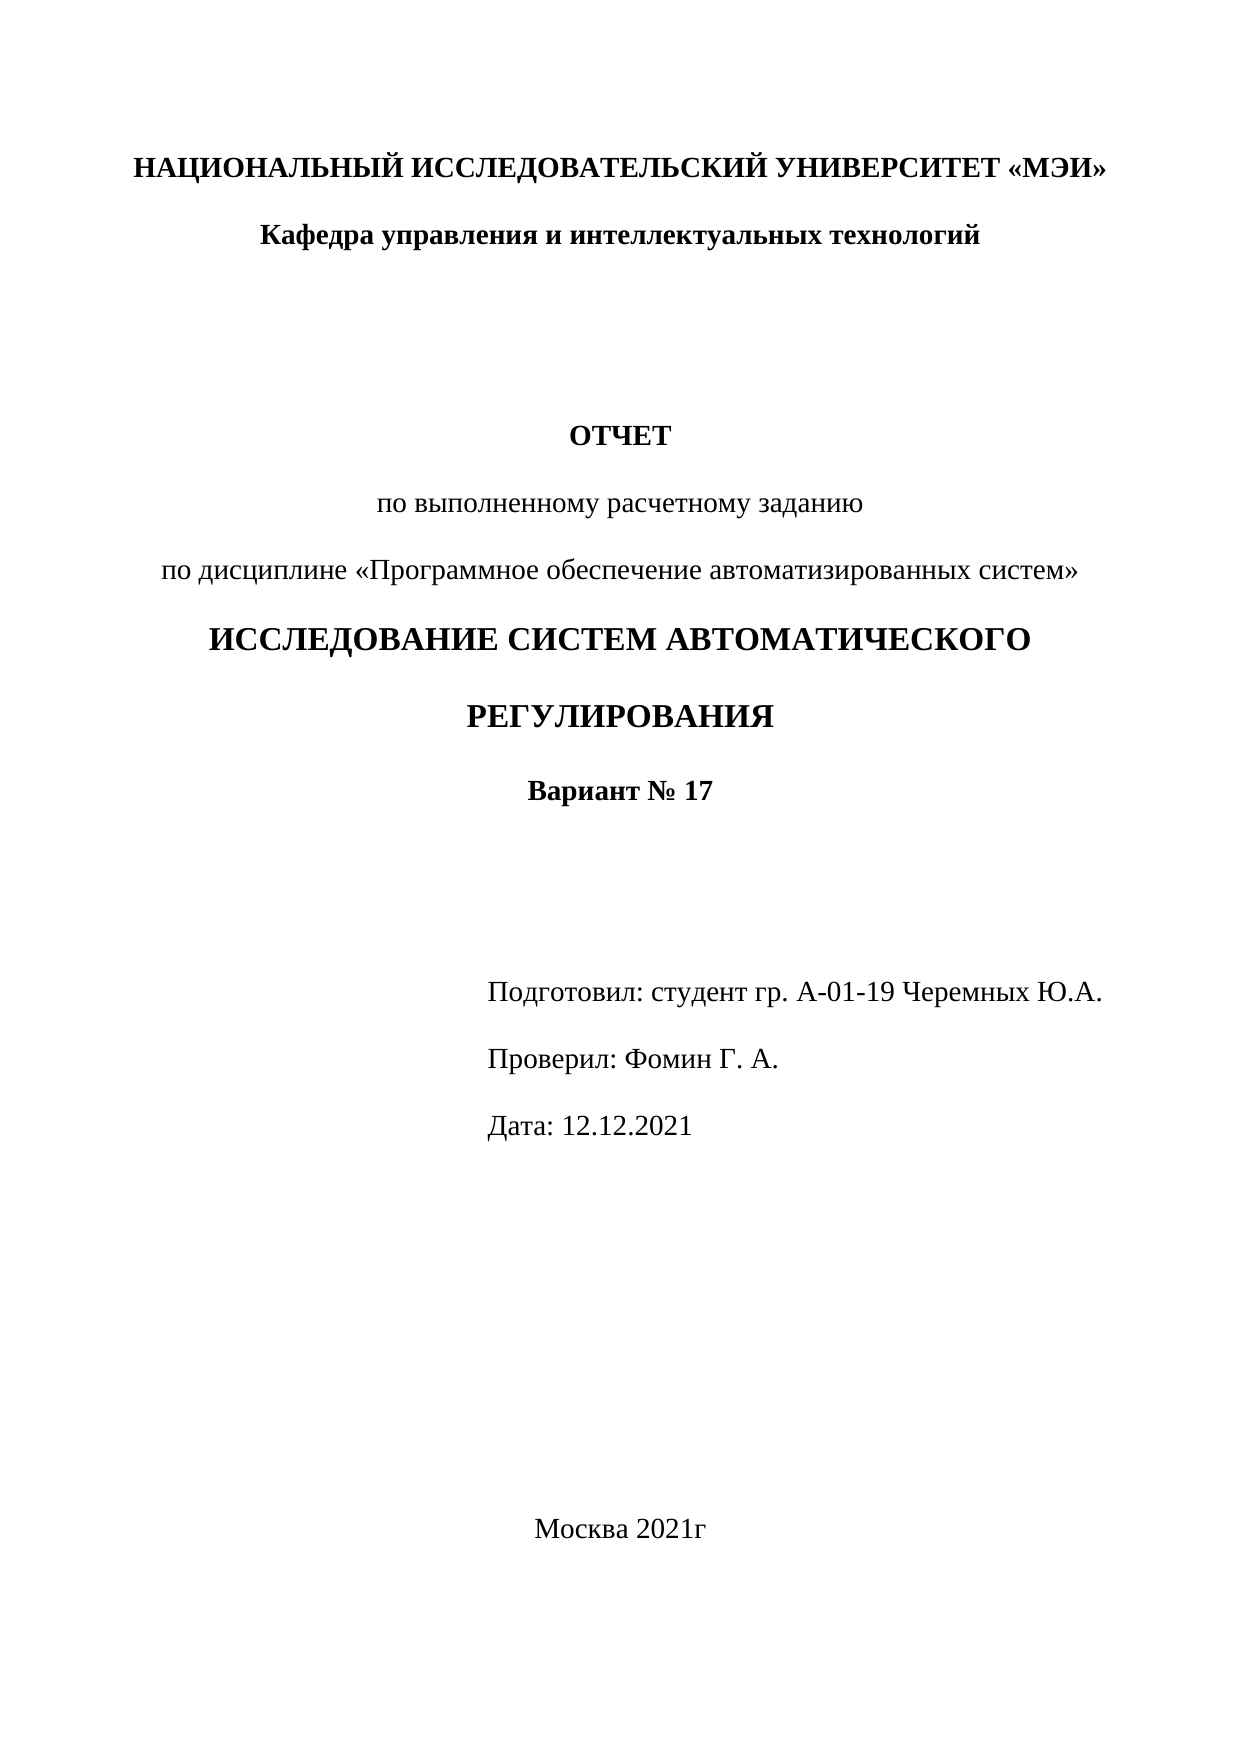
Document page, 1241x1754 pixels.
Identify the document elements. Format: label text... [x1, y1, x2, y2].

text по дисциплине «Программное обеспечение автоматизированных систем» [112, 552, 1128, 586]
text Подготовил: студент гр. А-01-19 Черемных Ю.А. [412, 974, 1128, 1008]
text Вариант № 17 [112, 773, 1128, 806]
text по выполненному расчетному заданию [112, 485, 1128, 519]
text Проверил: Фомин Г. А. [412, 1041, 1128, 1075]
text НАЦИОНАЛЬНЫЙ ИССЛЕДОВАТЕЛЬСКИЙ УНИВЕРСИТЕТ «МЭИ» [112, 150, 1128, 183]
text регулирования [112, 696, 1128, 734]
text Дата: 12.12.2021 [412, 1108, 1128, 1142]
text Кафедра управления и интеллектуальных технологий [112, 217, 1128, 251]
text ОТЧЕТ [112, 418, 1128, 452]
text Москва 2021г [112, 1511, 1128, 1544]
text Исследование систем автоматического [112, 619, 1128, 658]
